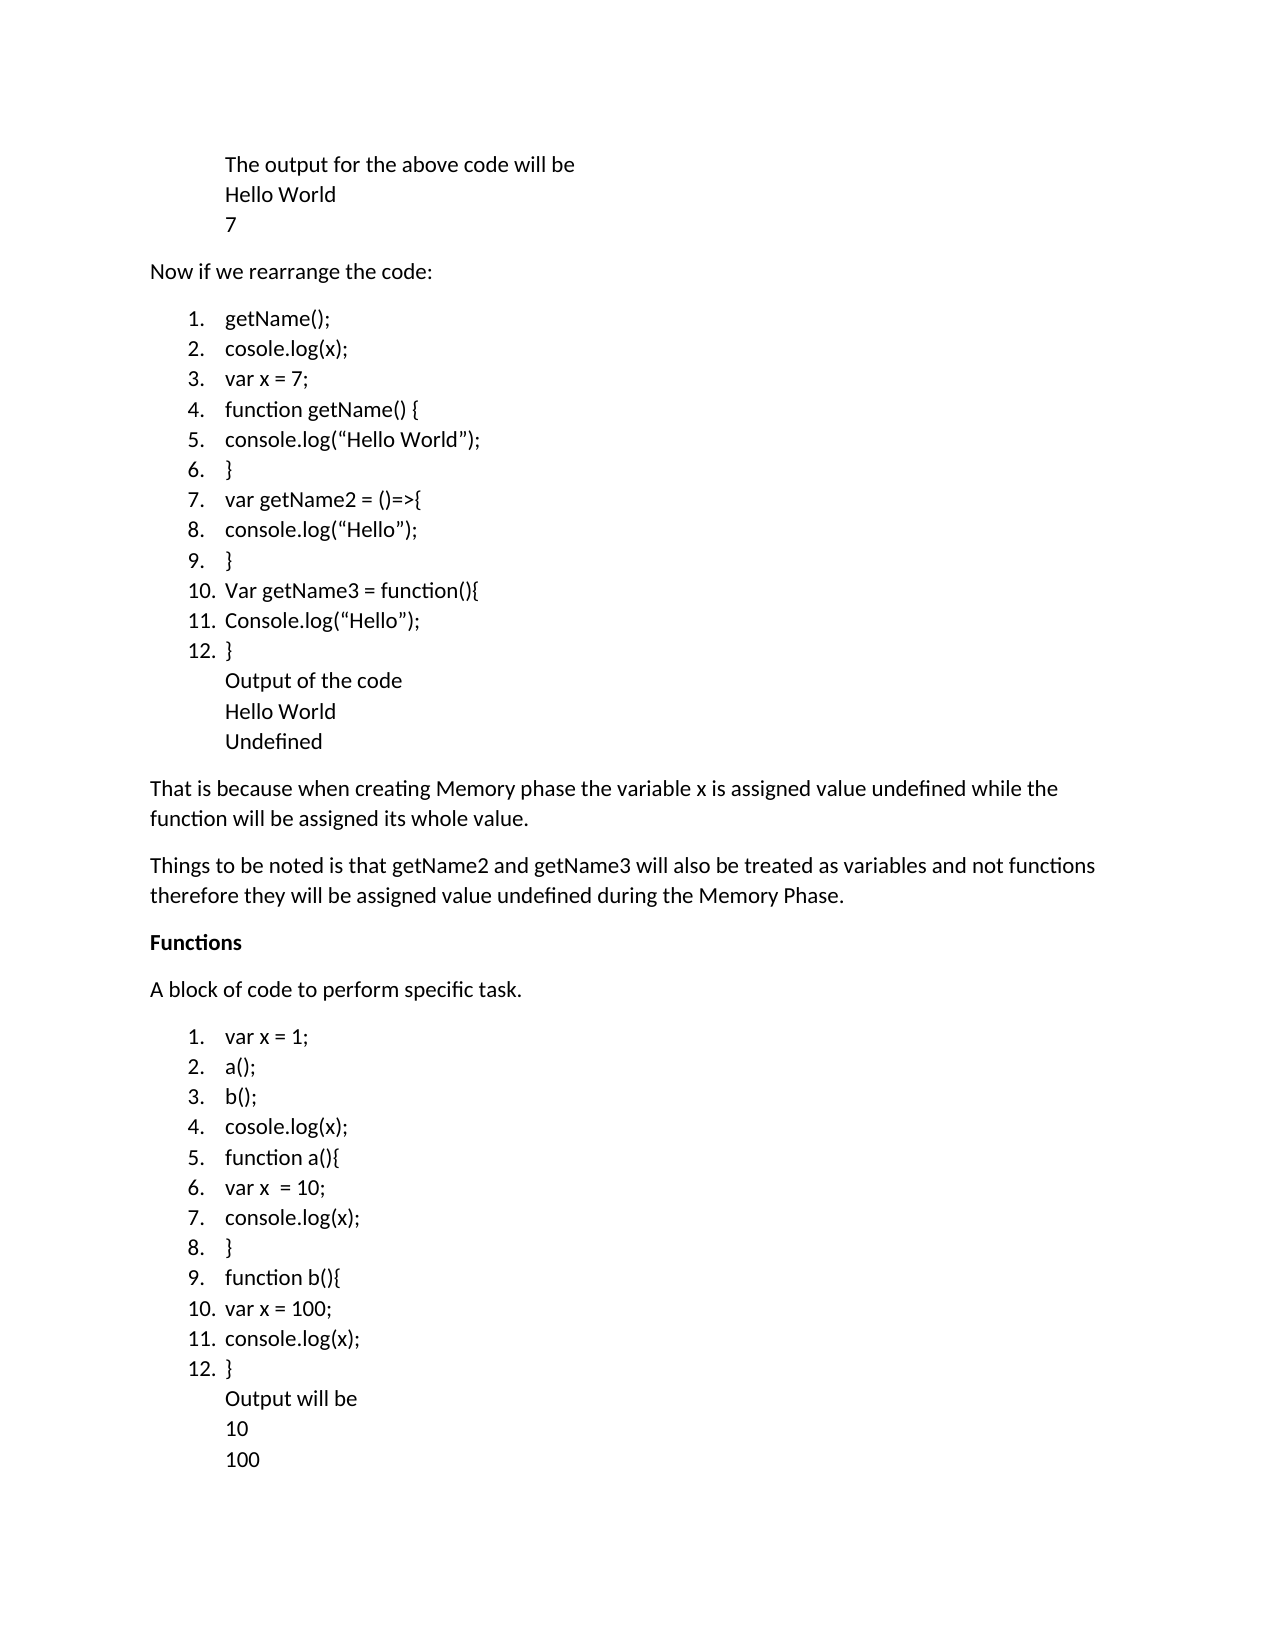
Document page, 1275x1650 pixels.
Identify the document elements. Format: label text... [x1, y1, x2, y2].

list function a(){ [187, 1143, 1125, 1171]
list Var getName3 = function(){ [187, 576, 1125, 604]
list } [187, 1354, 1125, 1382]
list } [187, 455, 1125, 483]
list 100 [225, 1445, 1125, 1473]
list var x = 1; [187, 1022, 1125, 1050]
list function b(){ [187, 1263, 1125, 1292]
text Functions [150, 928, 1125, 956]
list console.log(x); [187, 1324, 1125, 1352]
list 10 [225, 1414, 1125, 1443]
list cosole.log(x); [187, 334, 1125, 362]
text Now if we rearrange the code: [150, 257, 1125, 285]
list 7 [225, 210, 1125, 238]
list console.log(“Hello World”); [187, 425, 1125, 453]
list Undefined [225, 727, 1125, 755]
list var getName2 = ()=>{ [187, 485, 1125, 513]
list } [187, 546, 1125, 574]
list } [187, 636, 1125, 664]
list Output of the code [225, 667, 1125, 695]
list var x = 100; [187, 1294, 1125, 1322]
list console.log(x); [187, 1203, 1125, 1231]
list getName(); [187, 304, 1125, 332]
list The output for the above code will be [225, 150, 1125, 178]
list b(); [187, 1082, 1125, 1110]
list Hello World [225, 697, 1125, 725]
list a(); [187, 1052, 1125, 1080]
text Things to be noted is that getName2 and getName3 will also be treated as variables and not functions therefore they will be assigned value undefined during the Memory Phase. [150, 851, 1125, 909]
list Console.log(“Hello”); [187, 606, 1125, 634]
text That is because when creating Memory phase the variable x is assigned value undefined while the function will be assigned its whole value. [150, 774, 1125, 832]
list var x = 10; [187, 1173, 1125, 1201]
list } [187, 1233, 1125, 1261]
list Hello World [225, 180, 1125, 208]
list cosole.log(x); [187, 1112, 1125, 1141]
text A block of code to perform specific task. [150, 975, 1125, 1003]
list function getName() { [187, 395, 1125, 423]
list var x = 7; [187, 364, 1125, 393]
list console.log(“Hello”); [187, 516, 1125, 544]
list Output will be [225, 1384, 1125, 1412]
